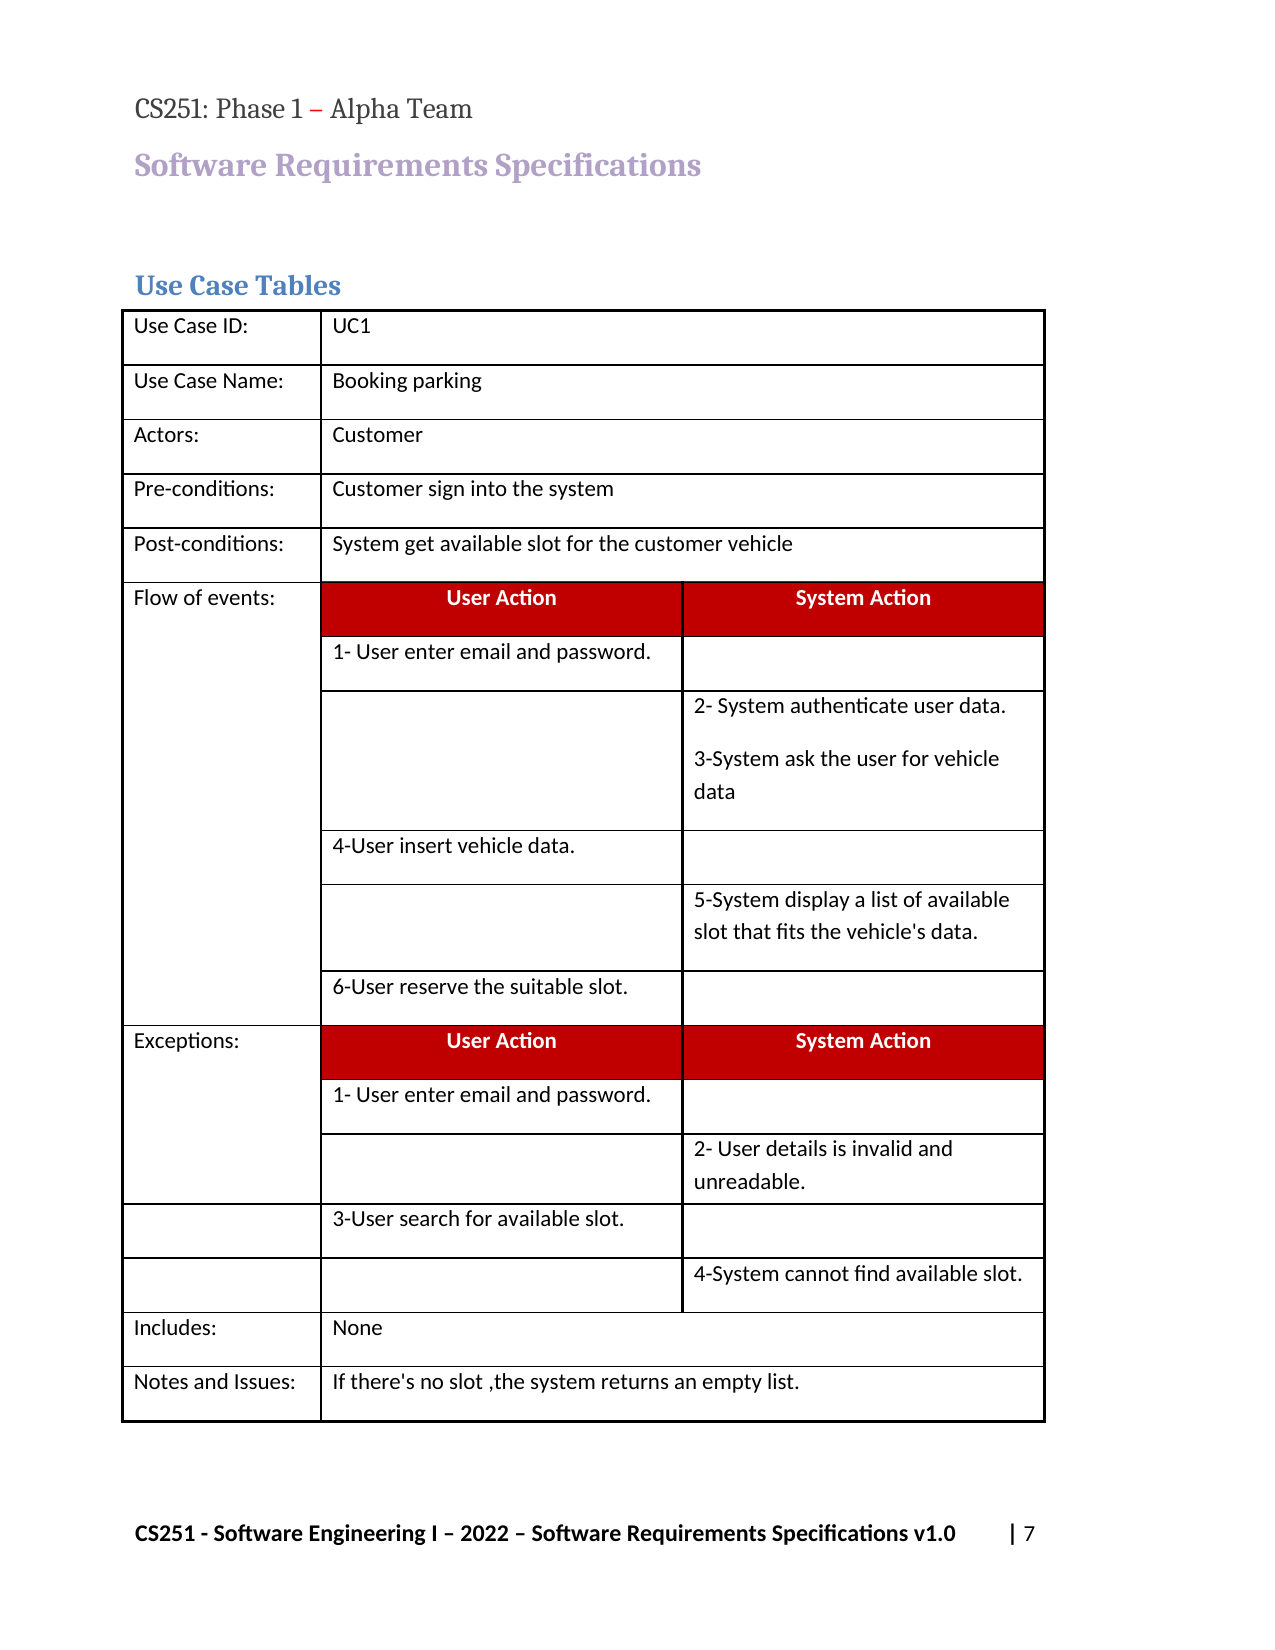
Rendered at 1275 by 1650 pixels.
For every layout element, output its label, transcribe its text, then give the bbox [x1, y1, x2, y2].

table_cell [322, 1259, 681, 1311]
subtitle Use Case Tables [135, 269, 1140, 302]
table_cell [322, 1135, 681, 1203]
table_cell 2- System authenticate user data. 3-System ask the user for vehicle data [684, 692, 1043, 829]
table_cell [684, 637, 1043, 690]
table_cell [322, 885, 681, 970]
table_cell [684, 1080, 1043, 1133]
table_cell Customer sign into the system [322, 475, 1043, 527]
table_cell [322, 692, 681, 829]
table_cell [684, 972, 1043, 1024]
table_cell System get available slot for the customer vehicle [322, 529, 1043, 581]
table_cell 2- User details is invalid and unreadable. [684, 1135, 1043, 1203]
table_cell 4-User insert vehicle data. [322, 831, 681, 884]
table_cell System Action [684, 583, 1043, 636]
table_cell 6-User reserve the suitable slot. [322, 972, 681, 1024]
table_cell None [322, 1313, 1043, 1366]
table_header Use Case ID: [124, 312, 320, 364]
table_cell Post-conditions: [124, 529, 320, 581]
table_cell Pre-conditions: [124, 475, 320, 527]
table_cell Notes and Issues: [124, 1367, 320, 1420]
table_cell If there's no slot ,the system returns an empty list. [322, 1367, 1043, 1420]
table_cell [124, 1259, 320, 1311]
table_cell Booking parking [322, 366, 1043, 419]
table_cell [124, 1205, 320, 1257]
table_cell User Action [322, 583, 681, 636]
table_cell System Action [684, 1026, 1043, 1079]
table_cell 3-User search for available slot. [322, 1205, 681, 1257]
table_cell Customer [322, 420, 1043, 473]
table_cell Use Case Name: [124, 366, 320, 419]
table_cell Includes: [124, 1313, 320, 1366]
table_cell 5-System display a list of available slot that fits the vehicle's data. [684, 885, 1043, 970]
table_cell 4-System cannot find available slot. [684, 1259, 1043, 1311]
table_cell Exceptions: [124, 1026, 320, 1203]
table_cell 1- User enter email and password. [322, 1080, 681, 1133]
table_cell User Action [322, 1026, 681, 1079]
table_cell Flow of events: [124, 583, 320, 1024]
table_header UC1 [322, 312, 1043, 364]
table_cell [684, 1205, 1043, 1257]
table_cell [684, 831, 1043, 884]
table_cell Actors: [124, 420, 320, 473]
table_cell 1- User enter email and password. [322, 637, 681, 690]
